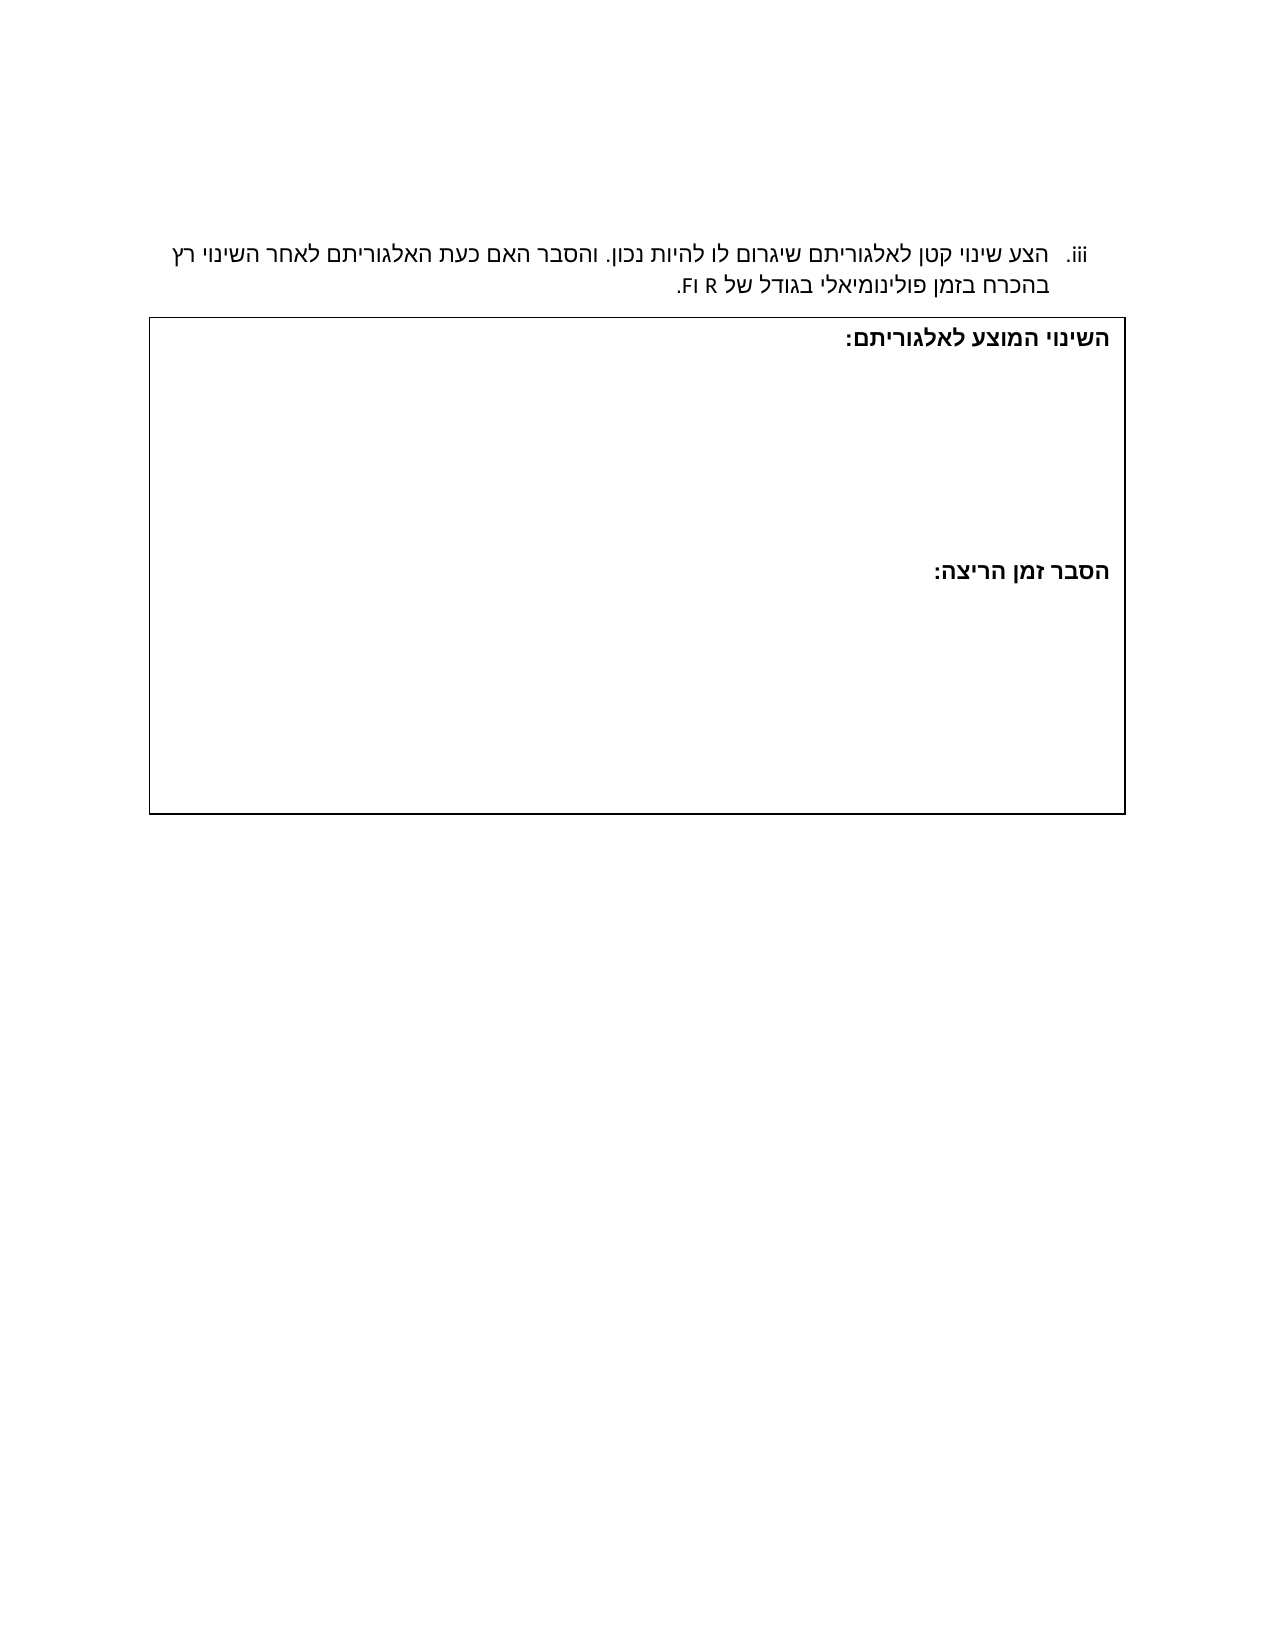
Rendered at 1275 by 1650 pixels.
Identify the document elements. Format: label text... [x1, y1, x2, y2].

list הצע שינוי קטן לאלגוריתם שיגרום לו להיות נכון. והסבר האם כעת האלגוריתם לאחר השינוי רץ בהכרח בזמן פולינומיאלי בגודל של R וF. [150, 241, 1087, 299]
